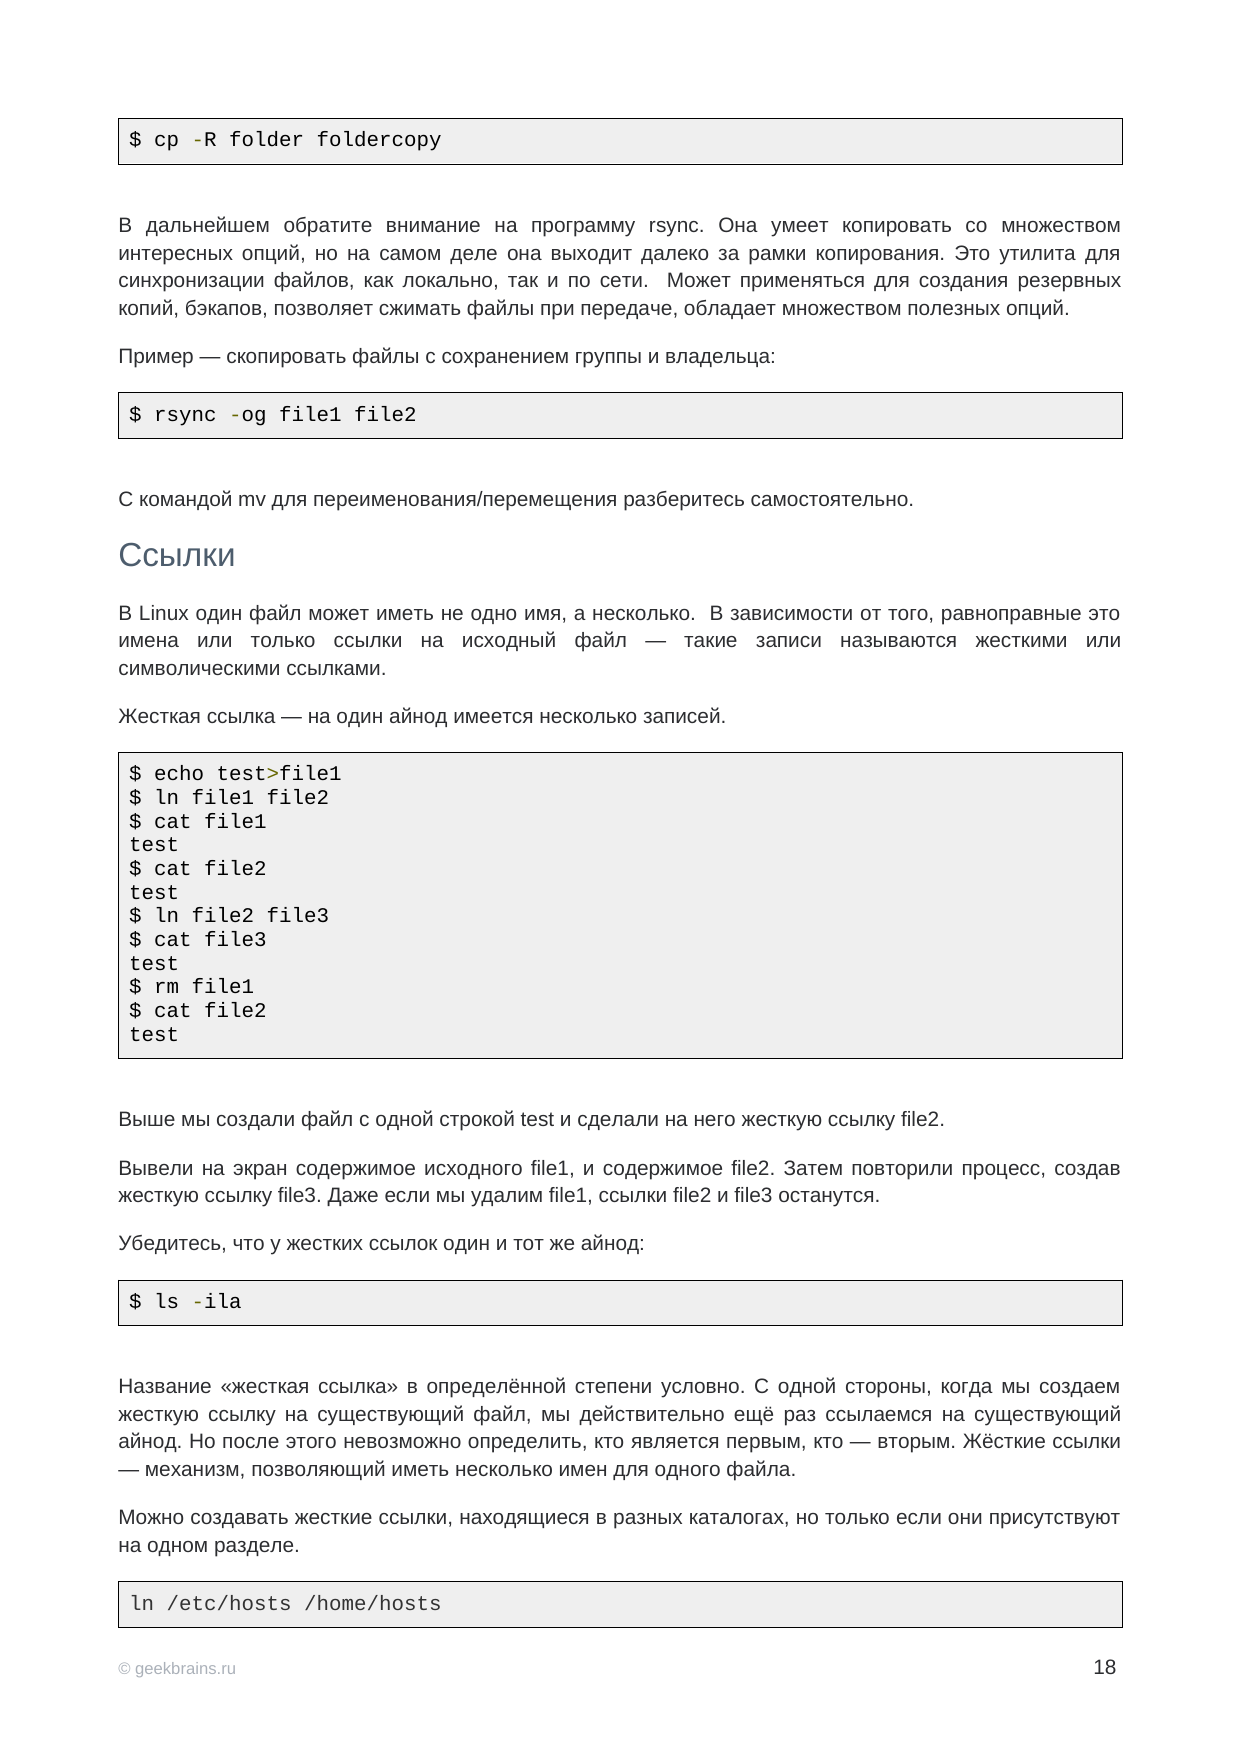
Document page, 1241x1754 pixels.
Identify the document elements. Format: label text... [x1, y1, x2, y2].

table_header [119, 1582, 1122, 1627]
table_header $ rsync -og file1 file2 [119, 393, 1122, 438]
text В дальнейшем обратите внимание на программу rsync. Она умеет копировать со множеством интересных опций, но на самом деле она выходит далеко за рамки копирования. Это утилита для синхронизации файлов, как локально, так и по сети. Может применяться для создания резервных копий, бэкапов, позволяет сжимать файлы при передаче, обладает множеством полезных опций. [118, 185, 1122, 319]
table_header $ cp -R folder foldercopy [119, 119, 1122, 163]
text Можно создавать жесткие ссылки, находящиеся в разных каталогах, но только если они присутствуют на одном разделе. [118, 1505, 1122, 1557]
text Название «жесткая ссылка» в определённой степени условно. С одной стороны, когда мы создаем жесткую ссылку на существующий файл, мы действительно ещё раз ссылаемся на существующий айнод. Но после этого невозможно определить, кто является первым, кто — вторым. Жёсткие ссылки — механизм, позволяющий иметь несколько имен для одного файла. [118, 1347, 1122, 1481]
text Выше мы создали файл с одной строкой test и сделали на него жесткую ссылку file2. [118, 1079, 1122, 1131]
text С командой mv для переименования/перемещения разберитесь самостоятельно. [118, 459, 1122, 511]
text Вывели на экран содержимое исходного file1, и содержимое file2. Затем повторили процесс, создав жесткую ссылку file3. Даже если мы удалим file1, ссылки file2 и file3 останутся. [118, 1155, 1122, 1207]
text В Linux один файл может иметь не одно имя, а несколько. В зависимости от того, равноправные это имена или только ссылки на исходный файл — такие записи называются жесткими или символическими ссылками. [118, 600, 1122, 679]
text Пример — скопировать файлы с сохранением группы и владельца: [118, 344, 1122, 368]
text Жесткая ссылка — на один айнод имеется несколько записей. [118, 704, 1122, 728]
text Убедитесь, что у жестких ссылок один и тот же айнод: [118, 1231, 1122, 1255]
subtitle Ссылки [118, 535, 1122, 574]
table_header $ ls -ila [119, 1281, 1122, 1325]
table_header $ echo test>file1 $ ln file1 file2 $ cat file1 test $ cat file2 test $ ln file2 file3 $ cat file3 test $ rm file1 $ cat file2 test [119, 753, 1122, 1058]
